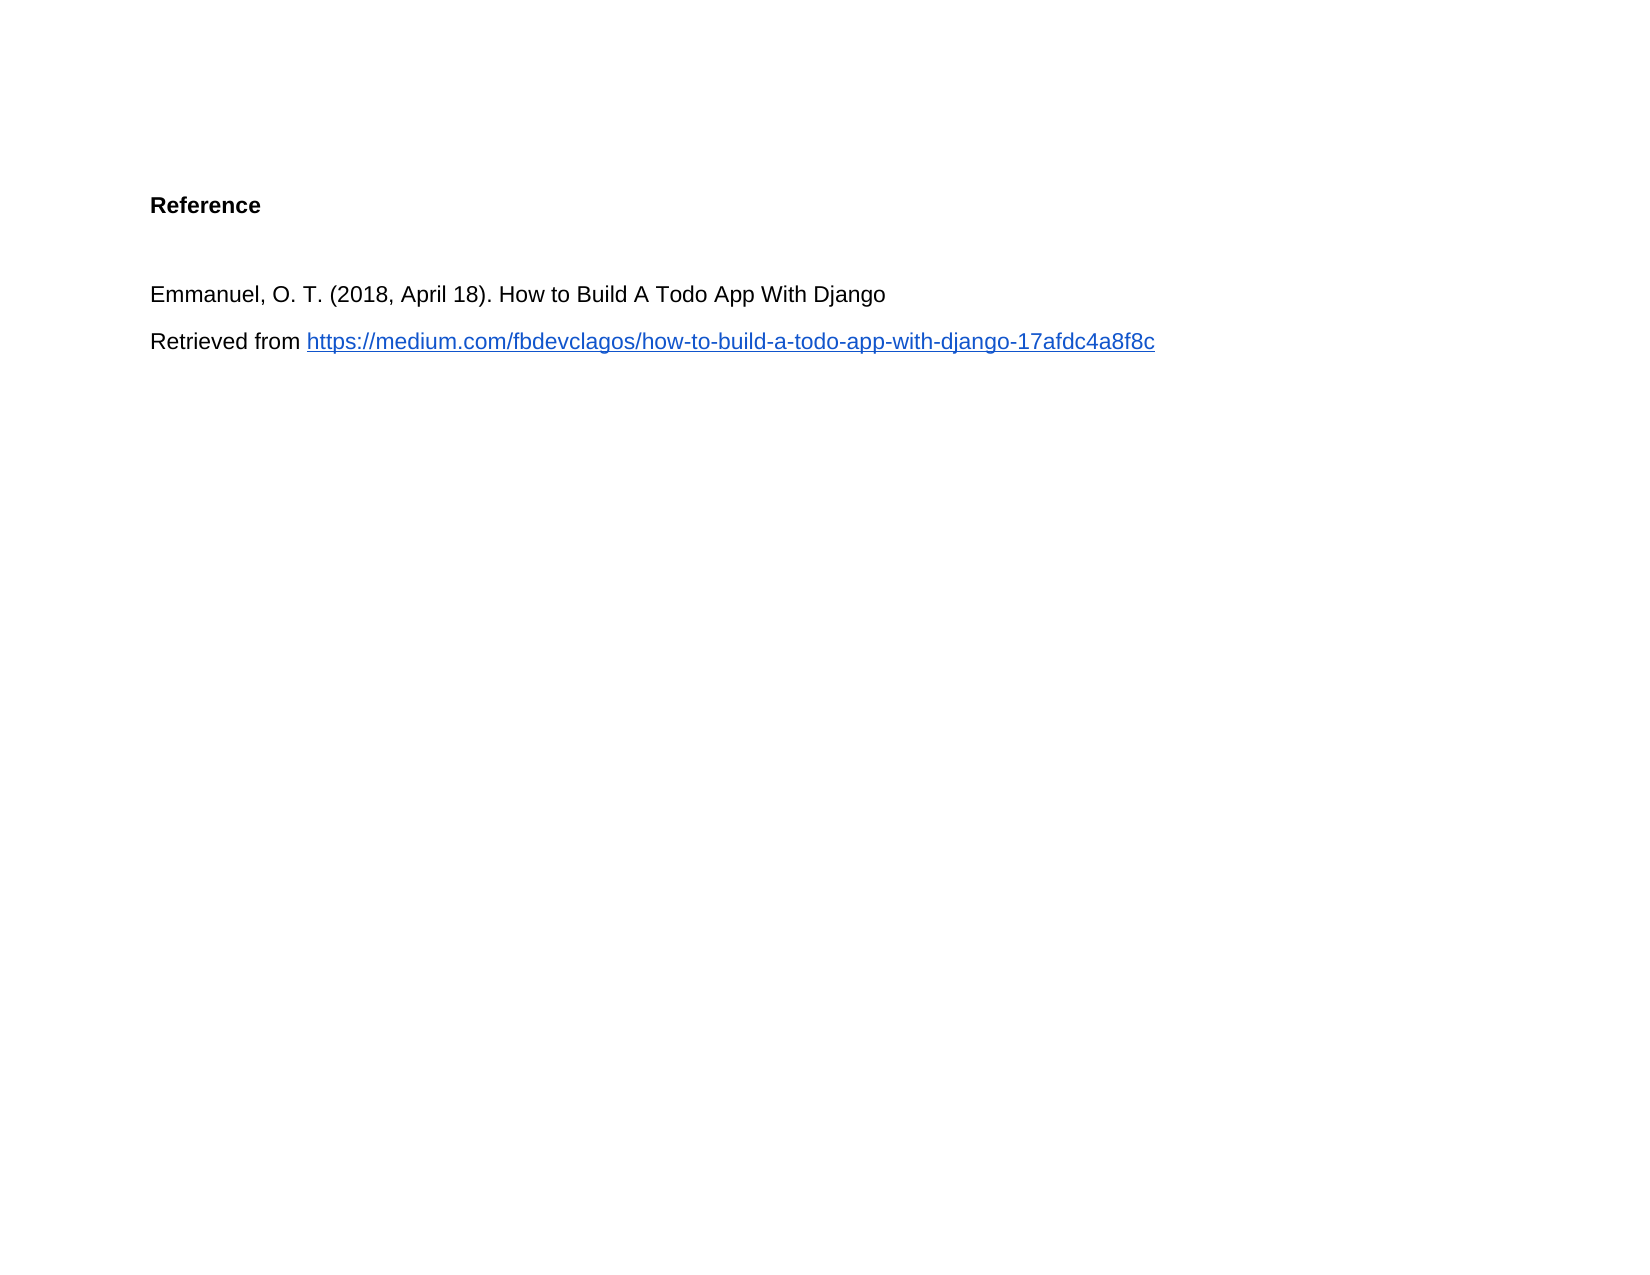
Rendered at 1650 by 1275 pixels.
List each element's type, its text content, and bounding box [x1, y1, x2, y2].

subtitle Reference [150, 192, 1500, 218]
text Retrieved from https://medium.com/fbdevclagos/how-to-build-a-todo-app-with-django-17afdc4a8f8c [150, 328, 1500, 354]
text Emmanuel, O. T. (2018, April 18). How to Build A Todo App With Django [150, 281, 1500, 308]
